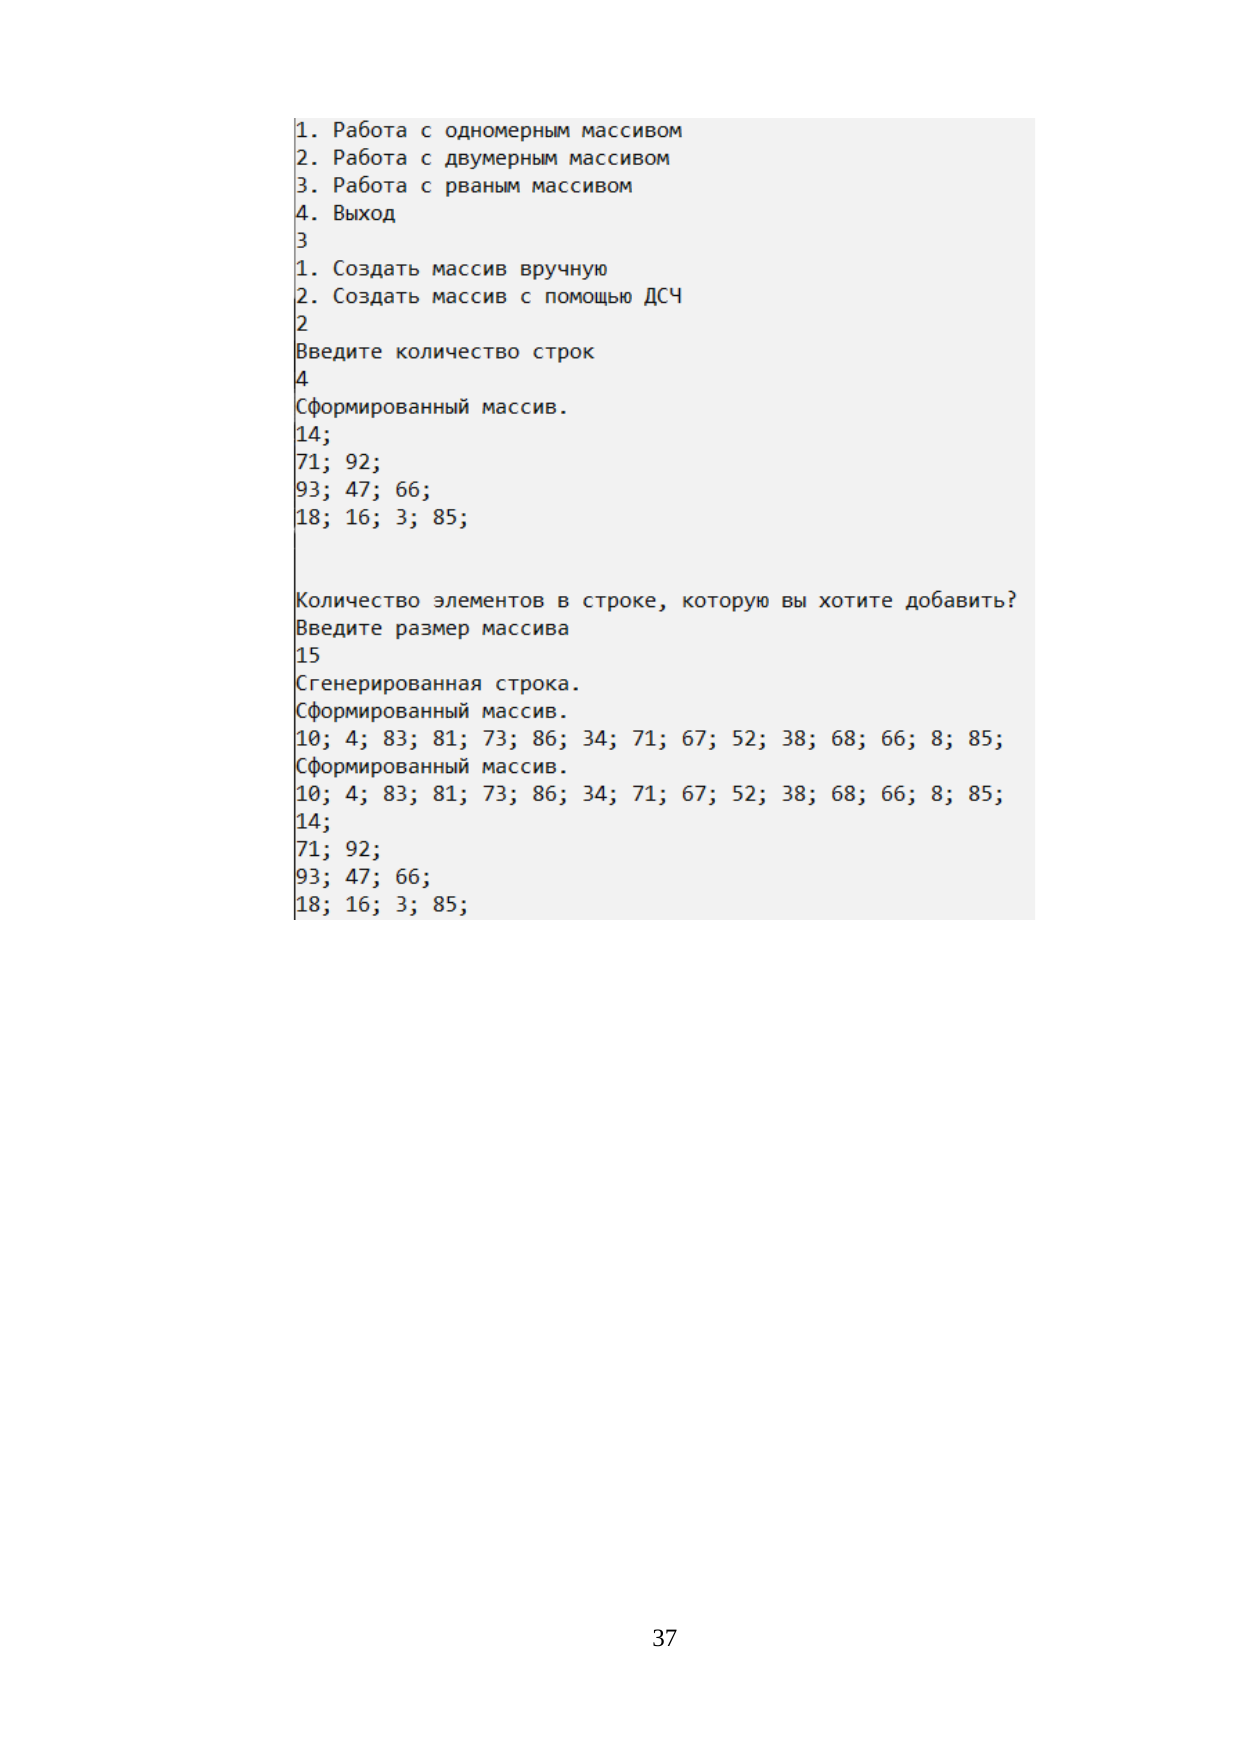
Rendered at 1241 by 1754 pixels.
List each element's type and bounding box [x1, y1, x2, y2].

picture [293, 118, 1036, 920]
